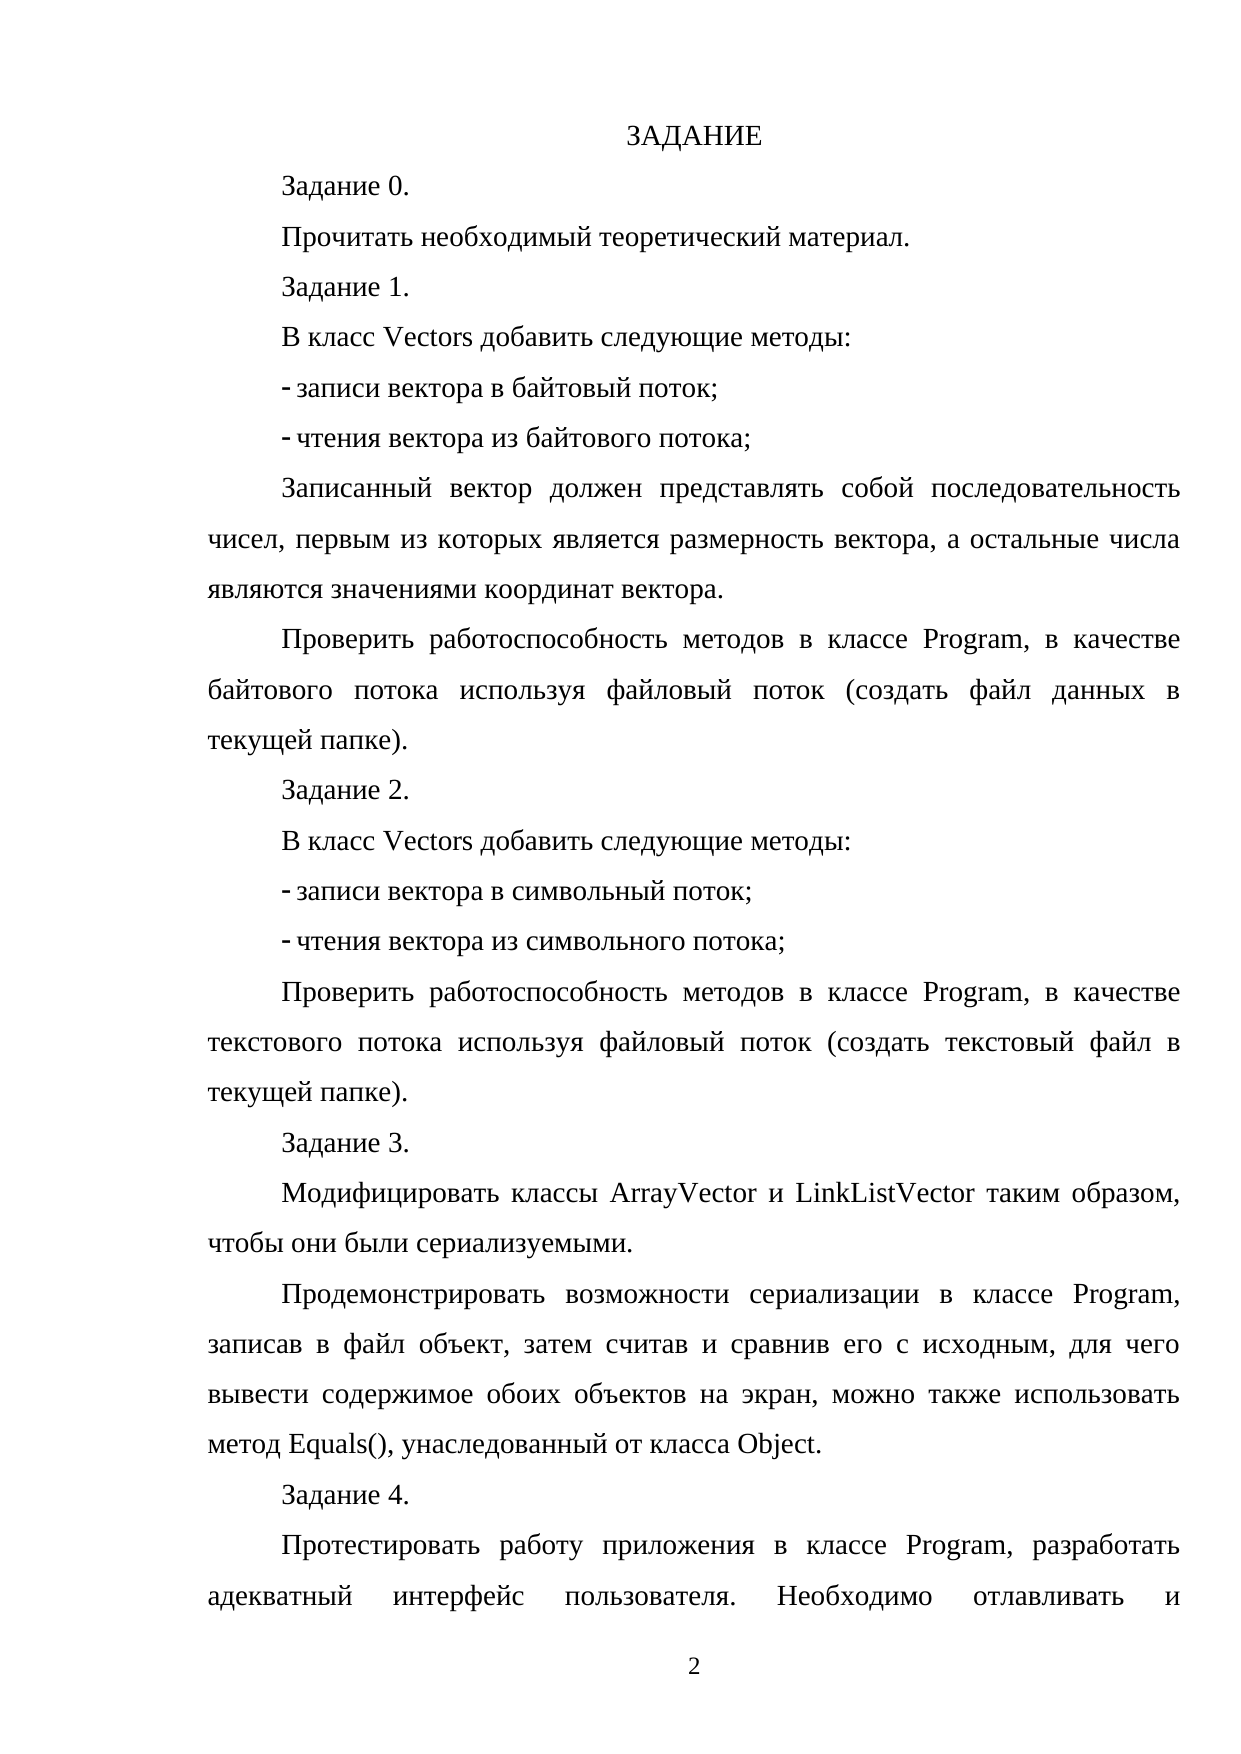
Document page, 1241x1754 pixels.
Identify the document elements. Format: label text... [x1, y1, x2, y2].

list записи вектора в символьный поток; [207, 873, 1181, 907]
text ЗАДАНИЕ [207, 118, 1181, 152]
text Задание 1. [207, 269, 1181, 303]
list чтения вектора из символьного потока; [207, 923, 1181, 957]
text Прочитать необходимый теоретический материал. [207, 219, 1181, 252]
list записи вектора в байтовый поток; [207, 370, 1181, 403]
text Продемонстрировать возможности сериализации в классе Program, записав в файл объект, затем считав и сравнив его с исходным, для чего вывести содержимое обоих объектов на экран, можно также использовать метод Equals(), унаследованный от класса Object. [207, 1276, 1181, 1460]
text Задание 0. [207, 168, 1181, 202]
text Задание 3. [207, 1125, 1181, 1158]
list чтения вектора из байтового потока; [207, 420, 1181, 454]
text Записанный вектор должен представлять собой последовательность чисел, первым из которых является размерность вектора, а остальные числа являются значениями координат вектора. [207, 471, 1181, 605]
text Проверить работоспособность методов в классе Program, в качестве текстового потока используя файловый поток (создать текстовый файл в текущей папке). [207, 974, 1181, 1108]
text В класс Vectors добавить следующие методы: [207, 319, 1181, 353]
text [207, 1527, 1181, 1611]
text Модифицировать классы ArrayVector и LinkListVector таким образом, чтобы они были сериализуемыми. [207, 1175, 1181, 1259]
text Задание 4. [207, 1477, 1181, 1511]
text Проверить работоспособность методов в классе Program, в качестве байтового потока используя файловый поток (создать файл данных в текущей папке). [207, 621, 1181, 756]
text Задание 2. [207, 772, 1181, 806]
text В класс Vectors добавить следующие методы: [207, 823, 1181, 856]
